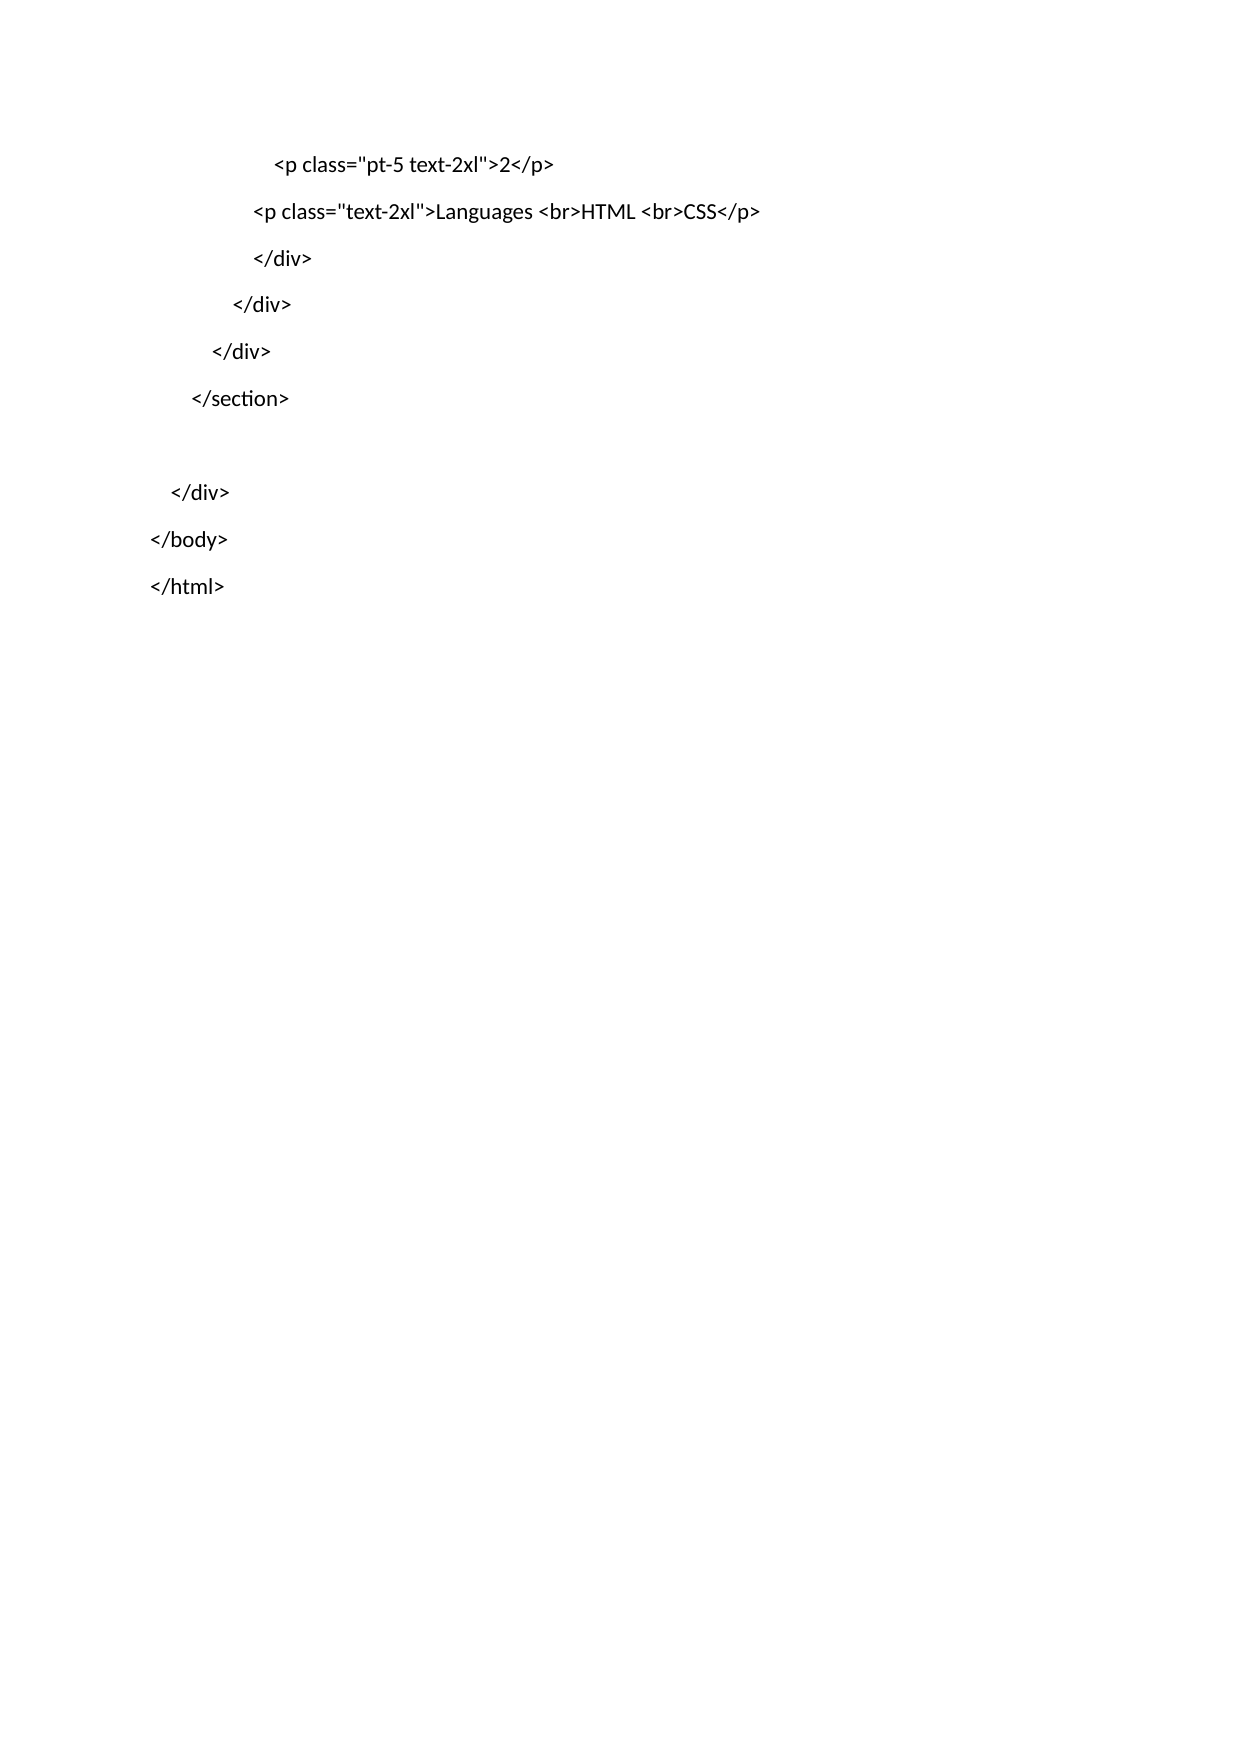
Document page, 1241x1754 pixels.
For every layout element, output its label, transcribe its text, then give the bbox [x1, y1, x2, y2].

text </section> [150, 384, 1090, 412]
text <p class="text-2xl">Languages <br>HTML <br>CSS</p> [150, 197, 1090, 225]
text </div> [150, 337, 1090, 366]
text </div> [150, 291, 1090, 319]
text </div> [150, 478, 1090, 506]
text </body> [150, 525, 1090, 553]
text <p class="pt-5 text-2xl">2</p> [150, 150, 1090, 178]
text </html> [150, 572, 1090, 600]
text </div> [150, 244, 1090, 272]
